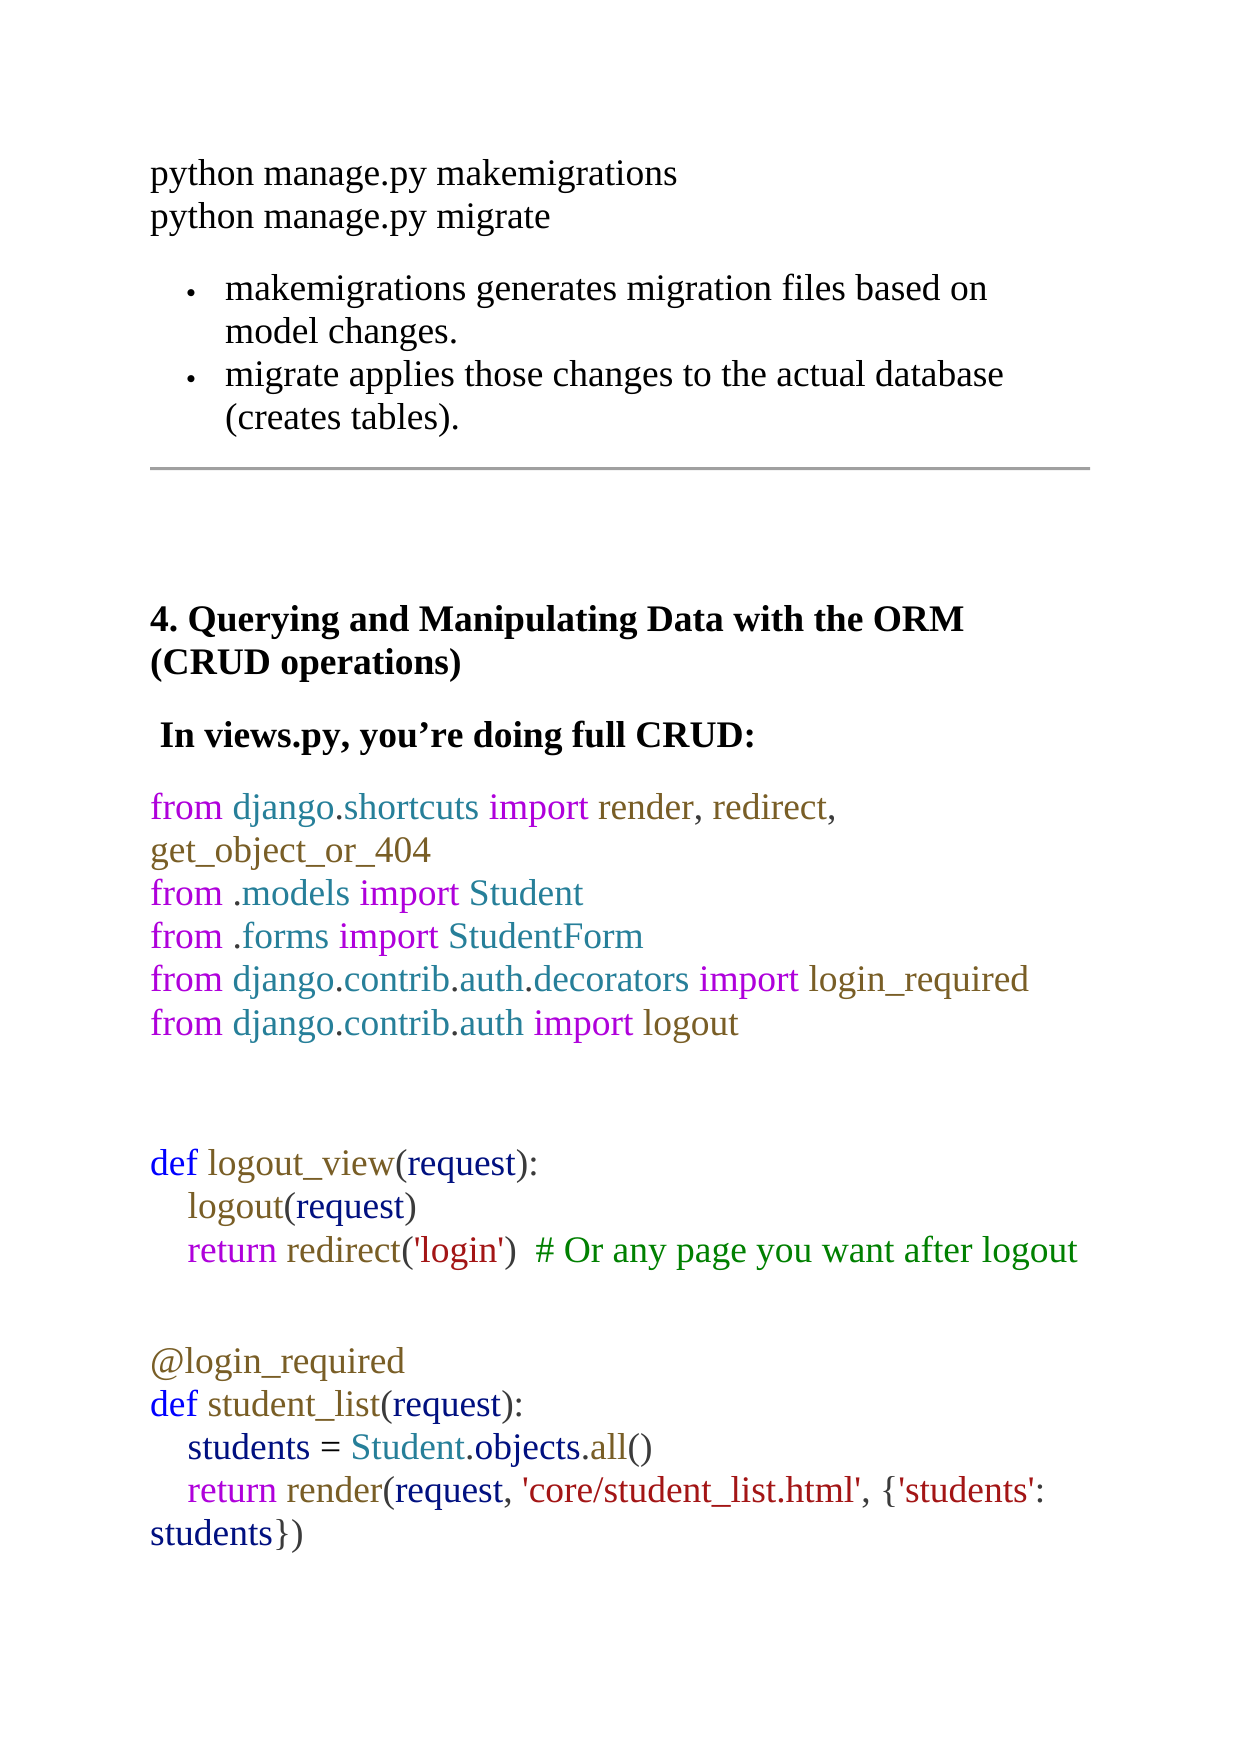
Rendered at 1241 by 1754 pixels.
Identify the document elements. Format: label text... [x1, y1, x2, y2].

text logout(request) [150, 1184, 1090, 1227]
text def logout_view(request): [150, 1141, 1090, 1184]
list makemigrations generates migration files based on model changes. [187, 265, 1090, 352]
text students = Student.objects.all() [150, 1424, 1090, 1468]
text from django.contrib.auth.decorators import login_required [150, 957, 1090, 1000]
text from django.shortcuts import render, redirect, get_object_or_404 [150, 784, 1090, 871]
text @login_required [150, 1338, 1090, 1381]
text return render(request, 'core/student_list.html', {'students': students}) [150, 1468, 1090, 1554]
text In views.py, you’re doing full CRUD: [150, 712, 1090, 755]
text return redirect('login') # Or any page you want after logout [150, 1227, 1090, 1270]
text 4. Querying and Manipulating Data with the ORM (CRUD operations) [150, 597, 1090, 683]
text from django.contrib.auth import logout [150, 1000, 1090, 1043]
list migrate applies those changes to the actual database (creates tables). [187, 352, 1090, 438]
text from .forms import StudentForm [150, 914, 1090, 957]
text from .models import Student [150, 871, 1090, 914]
text def student_list(request): [150, 1381, 1090, 1424]
text python manage.py makemigrations [150, 150, 1090, 193]
text python manage.py migrate [150, 193, 1090, 236]
